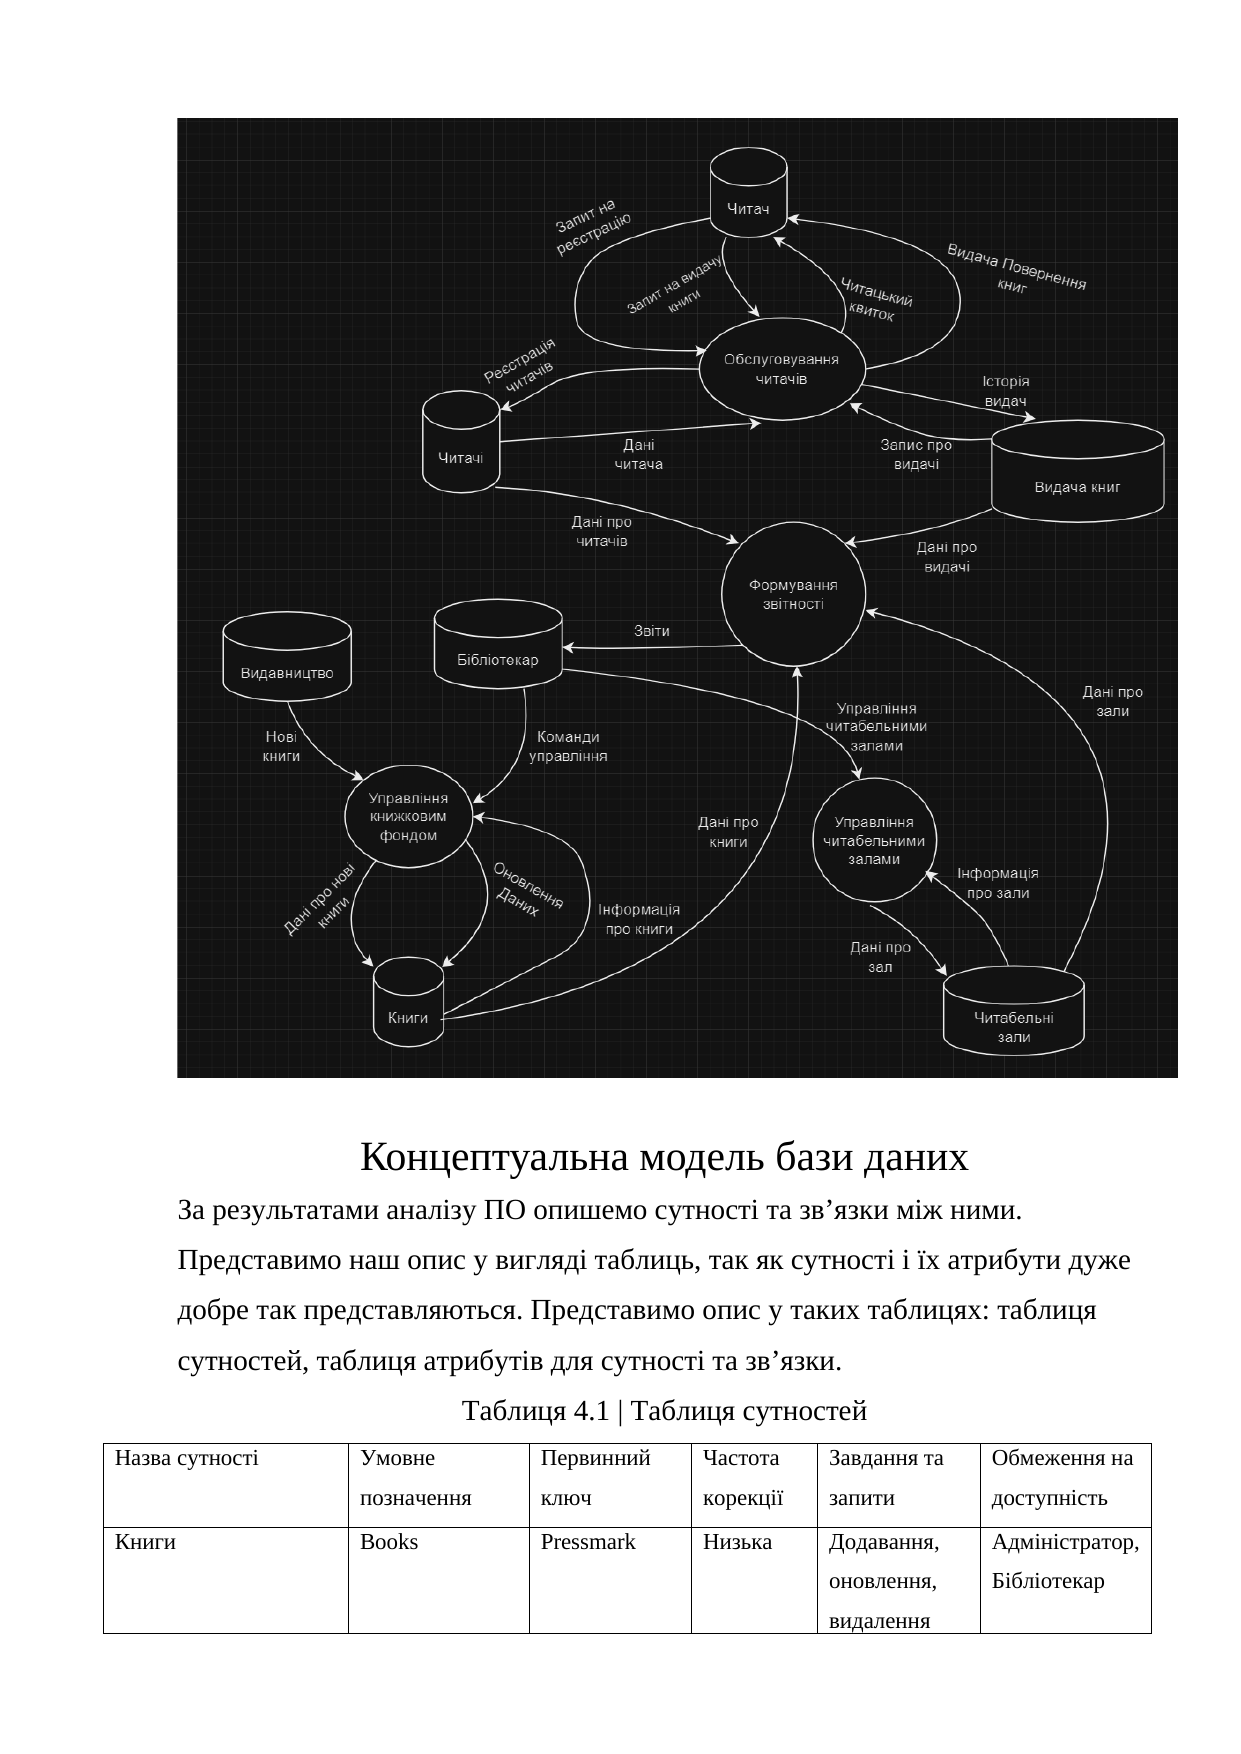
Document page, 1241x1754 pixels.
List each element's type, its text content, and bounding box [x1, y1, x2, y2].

table_cell Низька [692, 1528, 817, 1633]
table_header Частота корекції [692, 1444, 817, 1527]
table_header Обмеження на доступність [981, 1444, 1151, 1527]
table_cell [818, 1528, 980, 1633]
table_cell Books [349, 1528, 529, 1633]
text За результатами аналізу ПО опишемо сутності та зв’язки між ними. Представимо наш опис у вигляді таблиць, так як сутності і їх атрибути дуже добре так представляються. Представимо опис у таких таблицях: таблиця сутностей, таблиця атрибутів для сутності та зв’язки. [177, 1192, 1152, 1376]
picture [177, 118, 1178, 1078]
table_header Назва сутності [104, 1444, 348, 1527]
table_cell Книги [104, 1528, 348, 1633]
table_header Умовне позначення [349, 1444, 529, 1527]
text Таблиця 4.1 | Таблиця сутностей [177, 1393, 1152, 1427]
table_header Первинний ключ [530, 1444, 691, 1527]
subtitle Концептуальна модель бази даних [177, 1132, 1152, 1180]
table_header Завдання та запити [818, 1444, 980, 1527]
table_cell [981, 1528, 1151, 1633]
table_cell Pressmark [530, 1528, 691, 1633]
